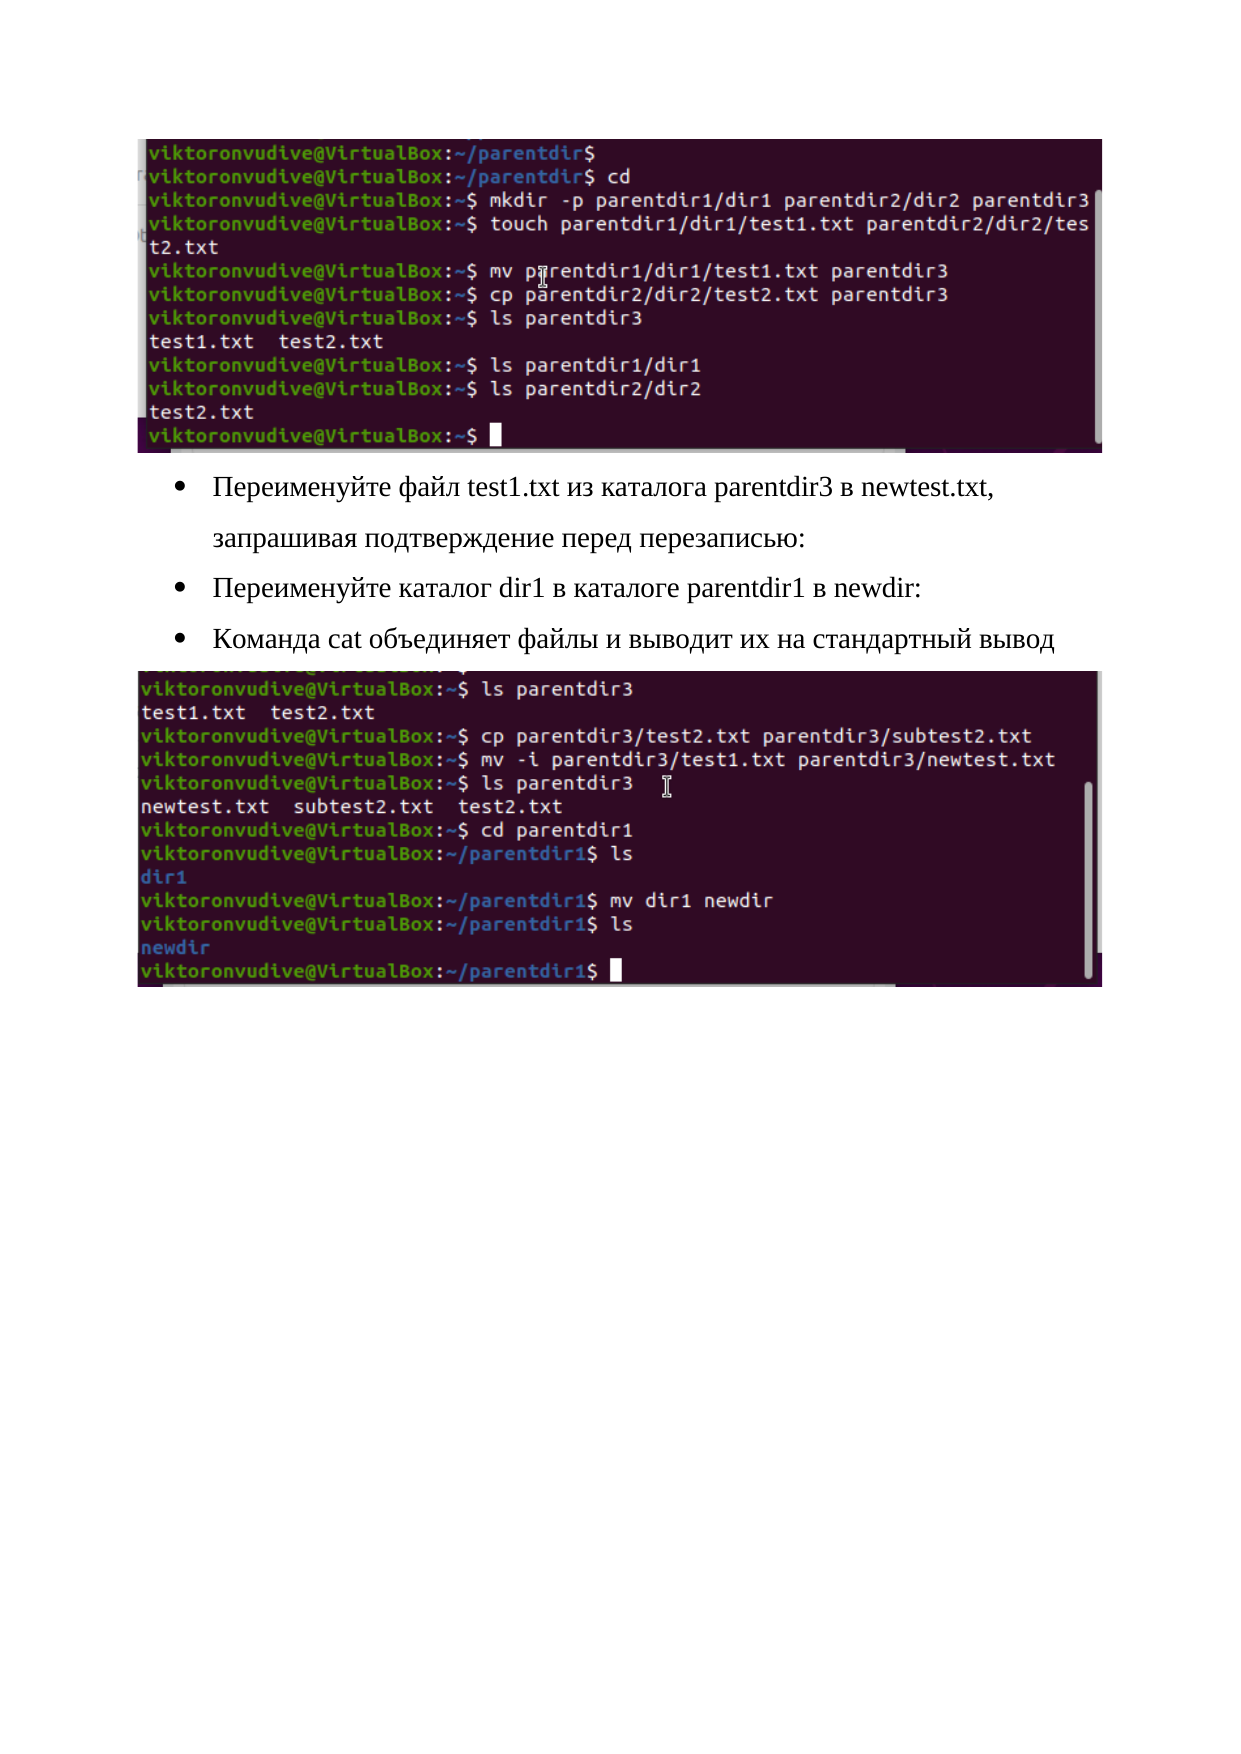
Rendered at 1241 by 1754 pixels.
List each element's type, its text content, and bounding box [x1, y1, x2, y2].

picture [137, 671, 1103, 987]
picture [137, 139, 1103, 453]
list Переименуйте файл test1.txt из каталога parentdir3 в newtest.txt, запрашивая подтверждение перед перезаписью: [175, 469, 1103, 553]
list Переименуйте каталог dir1 в каталоге parentdir1 в newdir: [175, 570, 1103, 604]
list Команда cat объединяет файлы и выводит их на стандартный вывод [175, 621, 1103, 654]
